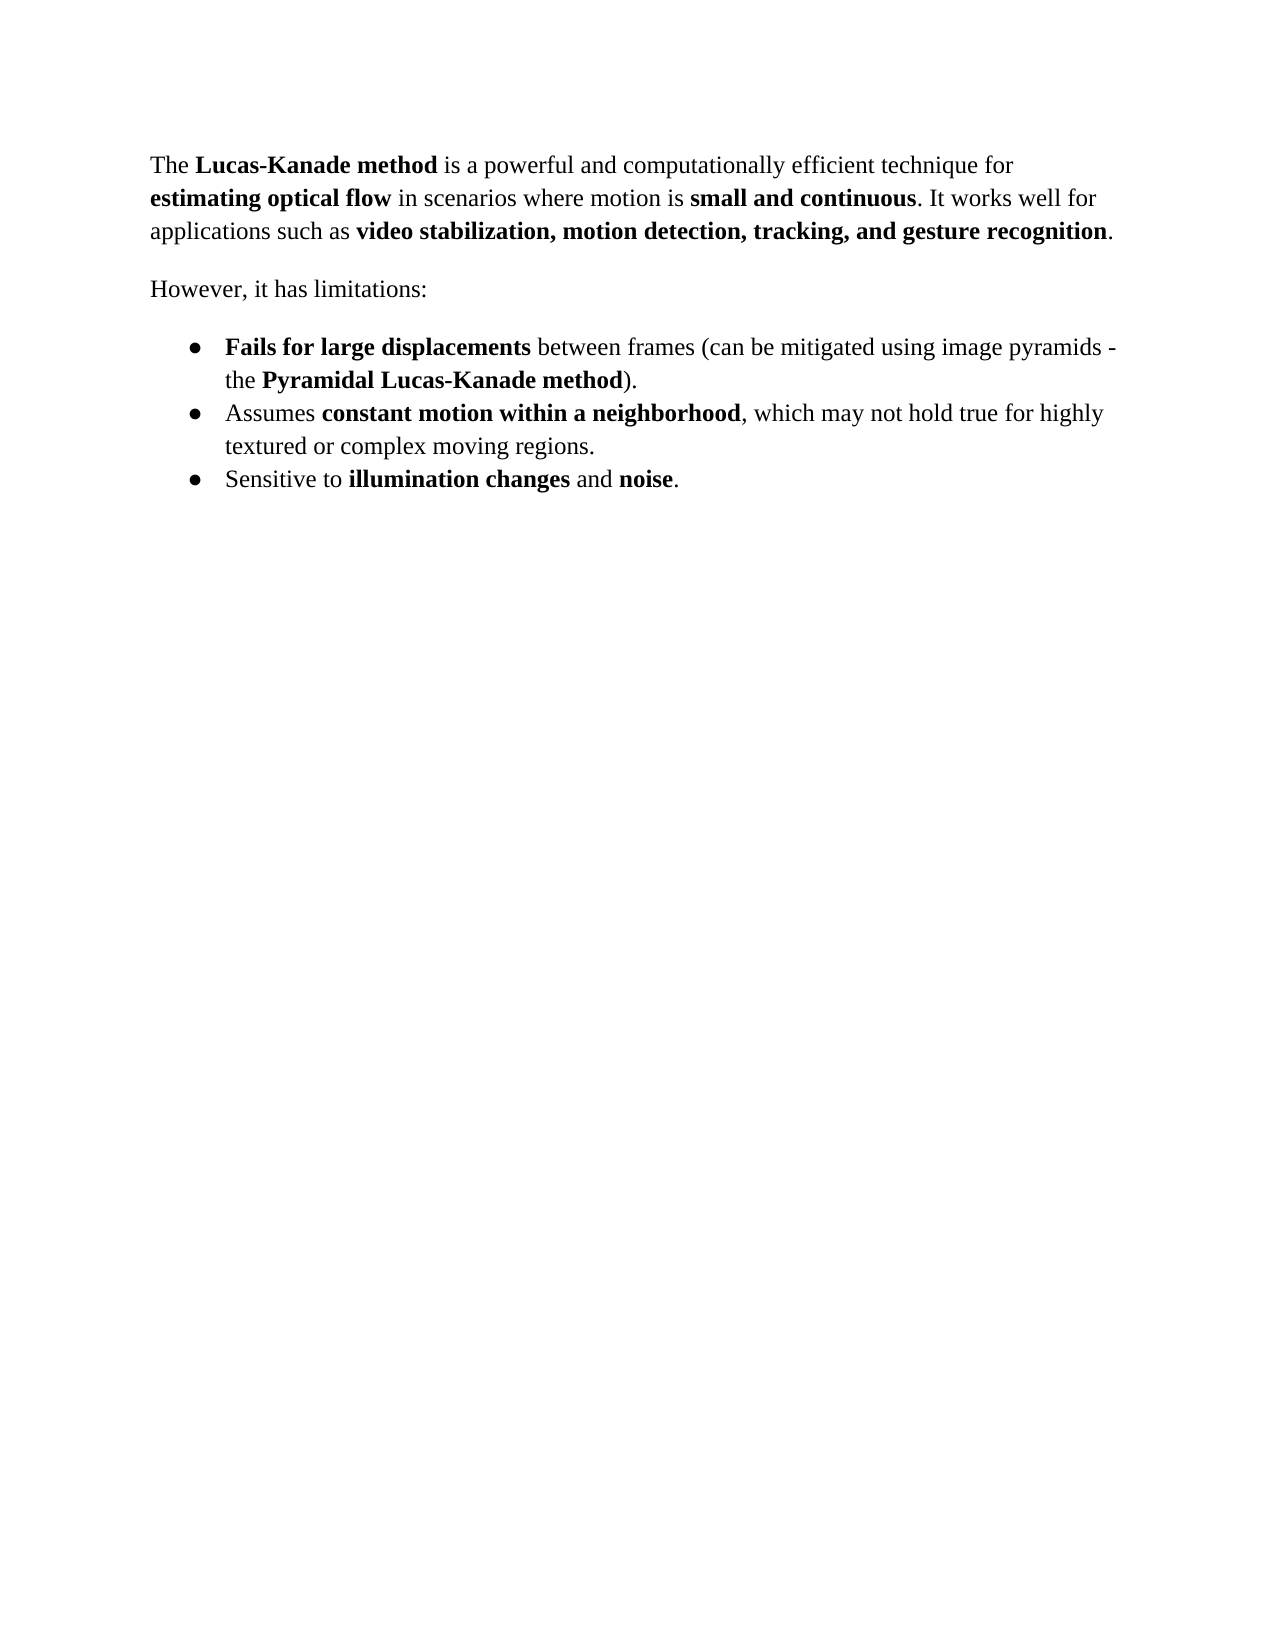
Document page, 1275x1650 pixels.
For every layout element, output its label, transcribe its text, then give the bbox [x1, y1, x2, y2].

text However, it has limitations: [150, 274, 1125, 303]
list Fails for large displacements between frames (can be mitigated using image pyramids - the Pyramidal Lucas-Kanade method). [187, 332, 1125, 394]
list Assumes constant motion within a neighborhood, which may not hold true for highly textured or complex moving regions. [187, 398, 1125, 460]
text The Lucas-Kanade method is a powerful and computationally efficient technique for estimating optical flow in scenarios where motion is small and continuous. It works well for applications such as video stabilization, motion detection, tracking, and gesture recognition. [150, 150, 1125, 245]
list Sensitive to illumination changes and noise. [187, 464, 1125, 493]
